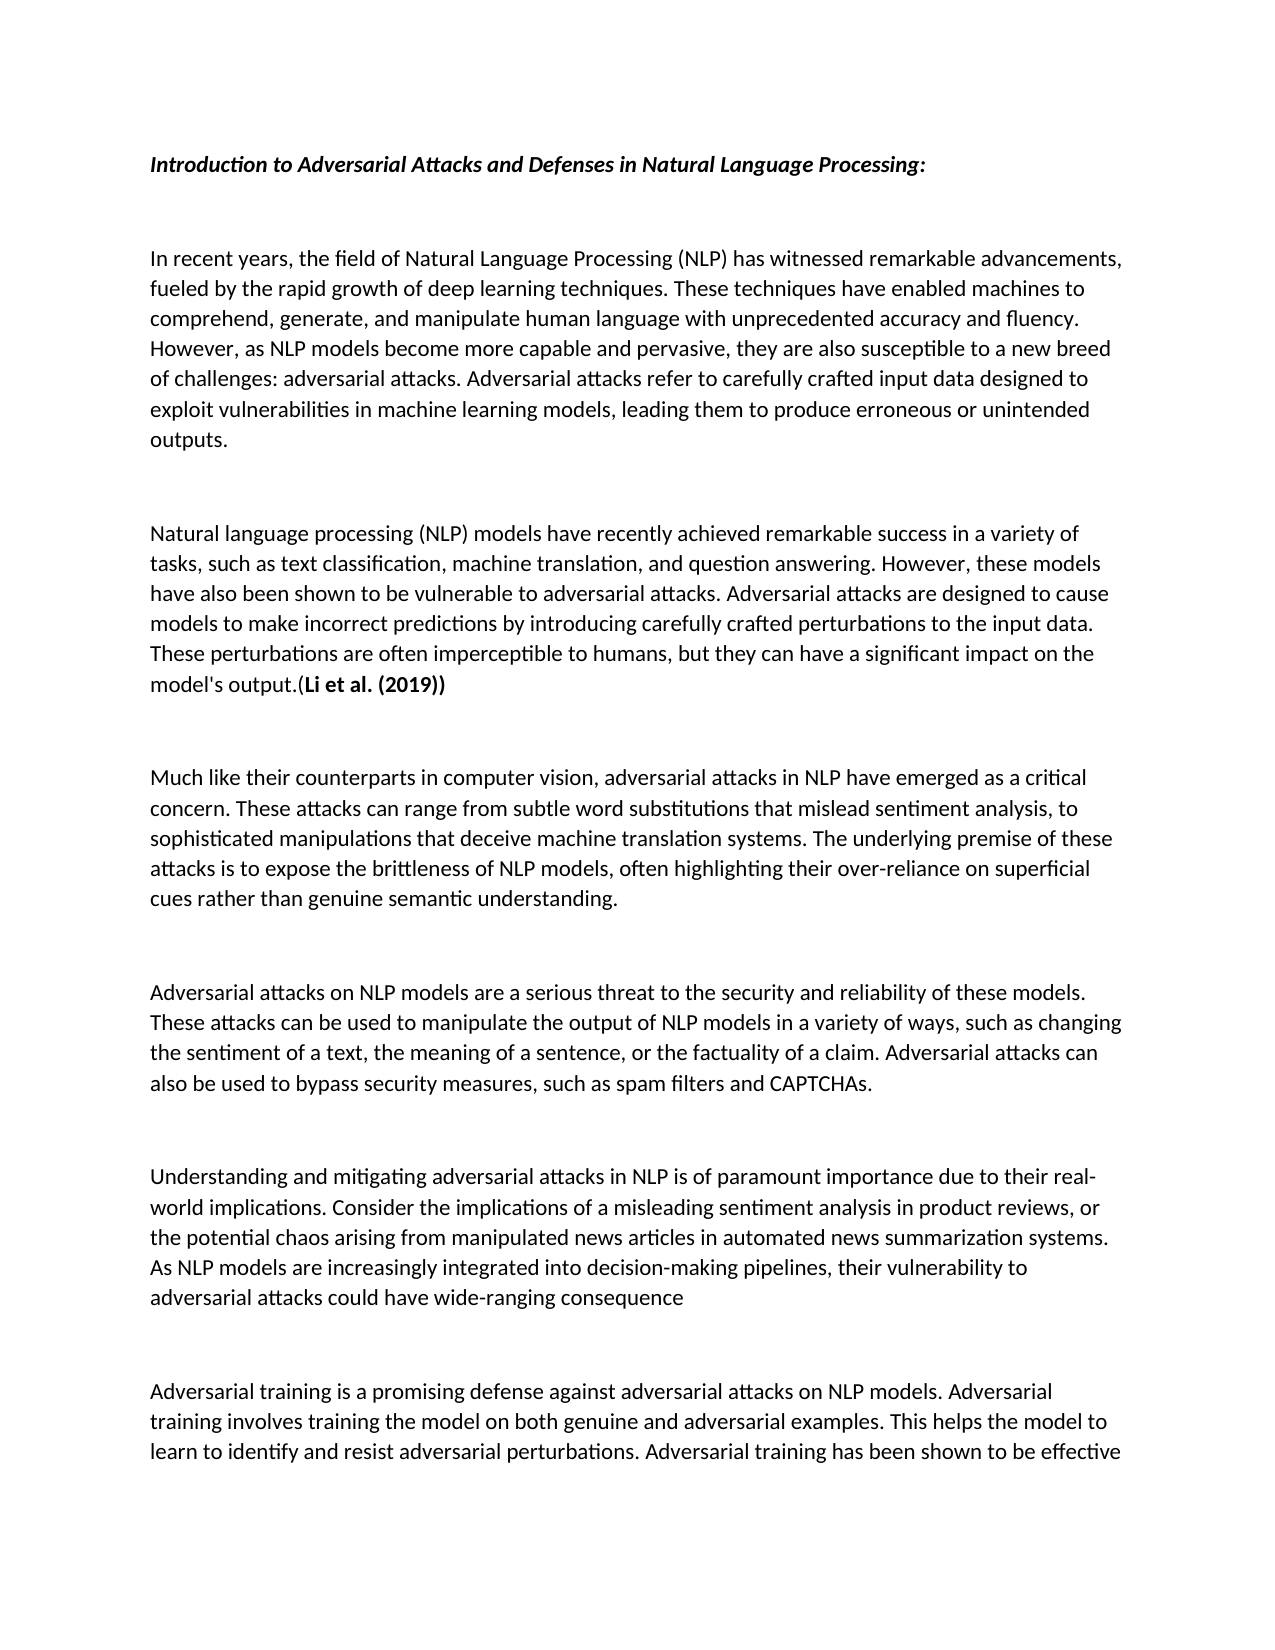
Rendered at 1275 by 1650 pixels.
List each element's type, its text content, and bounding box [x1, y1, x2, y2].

text Understanding and mitigating adversarial attacks in NLP is of paramount importance due to their real-world implications. Consider the implications of a misleading sentiment analysis in product reviews, or the potential chaos arising from manipulated news articles in automated news summarization systems. As NLP models are increasingly integrated into decision-making pipelines, their vulnerability to adversarial attacks could have wide-ranging consequence [150, 1162, 1125, 1311]
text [150, 1377, 1125, 1466]
text Natural language processing (NLP) models have recently achieved remarkable success in a variety of tasks, such as text classification, machine translation, and question answering. However, these models have also been shown to be vulnerable to adversarial attacks. Adversarial attacks are designed to cause models to make incorrect predictions by introducing carefully crafted perturbations to the input data. These perturbations are often imperceptible to humans, but they can have a significant impact on the model's output.(Li et al. (2019)) [150, 519, 1125, 698]
text In recent years, the field of Natural Language Processing (NLP) has witnessed remarkable advancements, fueled by the rapid growth of deep learning techniques. These techniques have enabled machines to comprehend, generate, and manipulate human language with unprecedented accuracy and fluency. However, as NLP models become more capable and pervasive, they are also susceptible to a new breed of challenges: adversarial attacks. Adversarial attacks refer to carefully crafted input data designed to exploit vulnerabilities in machine learning models, leading them to produce erroneous or unintended outputs. [150, 244, 1125, 453]
text Introduction to Adversarial Attacks and Defenses in Natural Language Processing: [150, 150, 1125, 178]
text Adversarial attacks on NLP models are a serious threat to the security and reliability of these models. These attacks can be used to manipulate the output of NLP models in a variety of ways, such as changing the sentiment of a text, the meaning of a sentence, or the factuality of a claim. Adversarial attacks can also be used to bypass security measures, such as spam filters and CAPTCHAs. [150, 978, 1125, 1097]
text Much like their counterparts in computer vision, adversarial attacks in NLP have emerged as a critical concern. These attacks can range from subtle word substitutions that mislead sentiment analysis, to sophisticated manipulations that deceive machine translation systems. The underlying premise of these attacks is to expose the brittleness of NLP models, often highlighting their over-reliance on superficial cues rather than genuine semantic understanding. [150, 763, 1125, 912]
